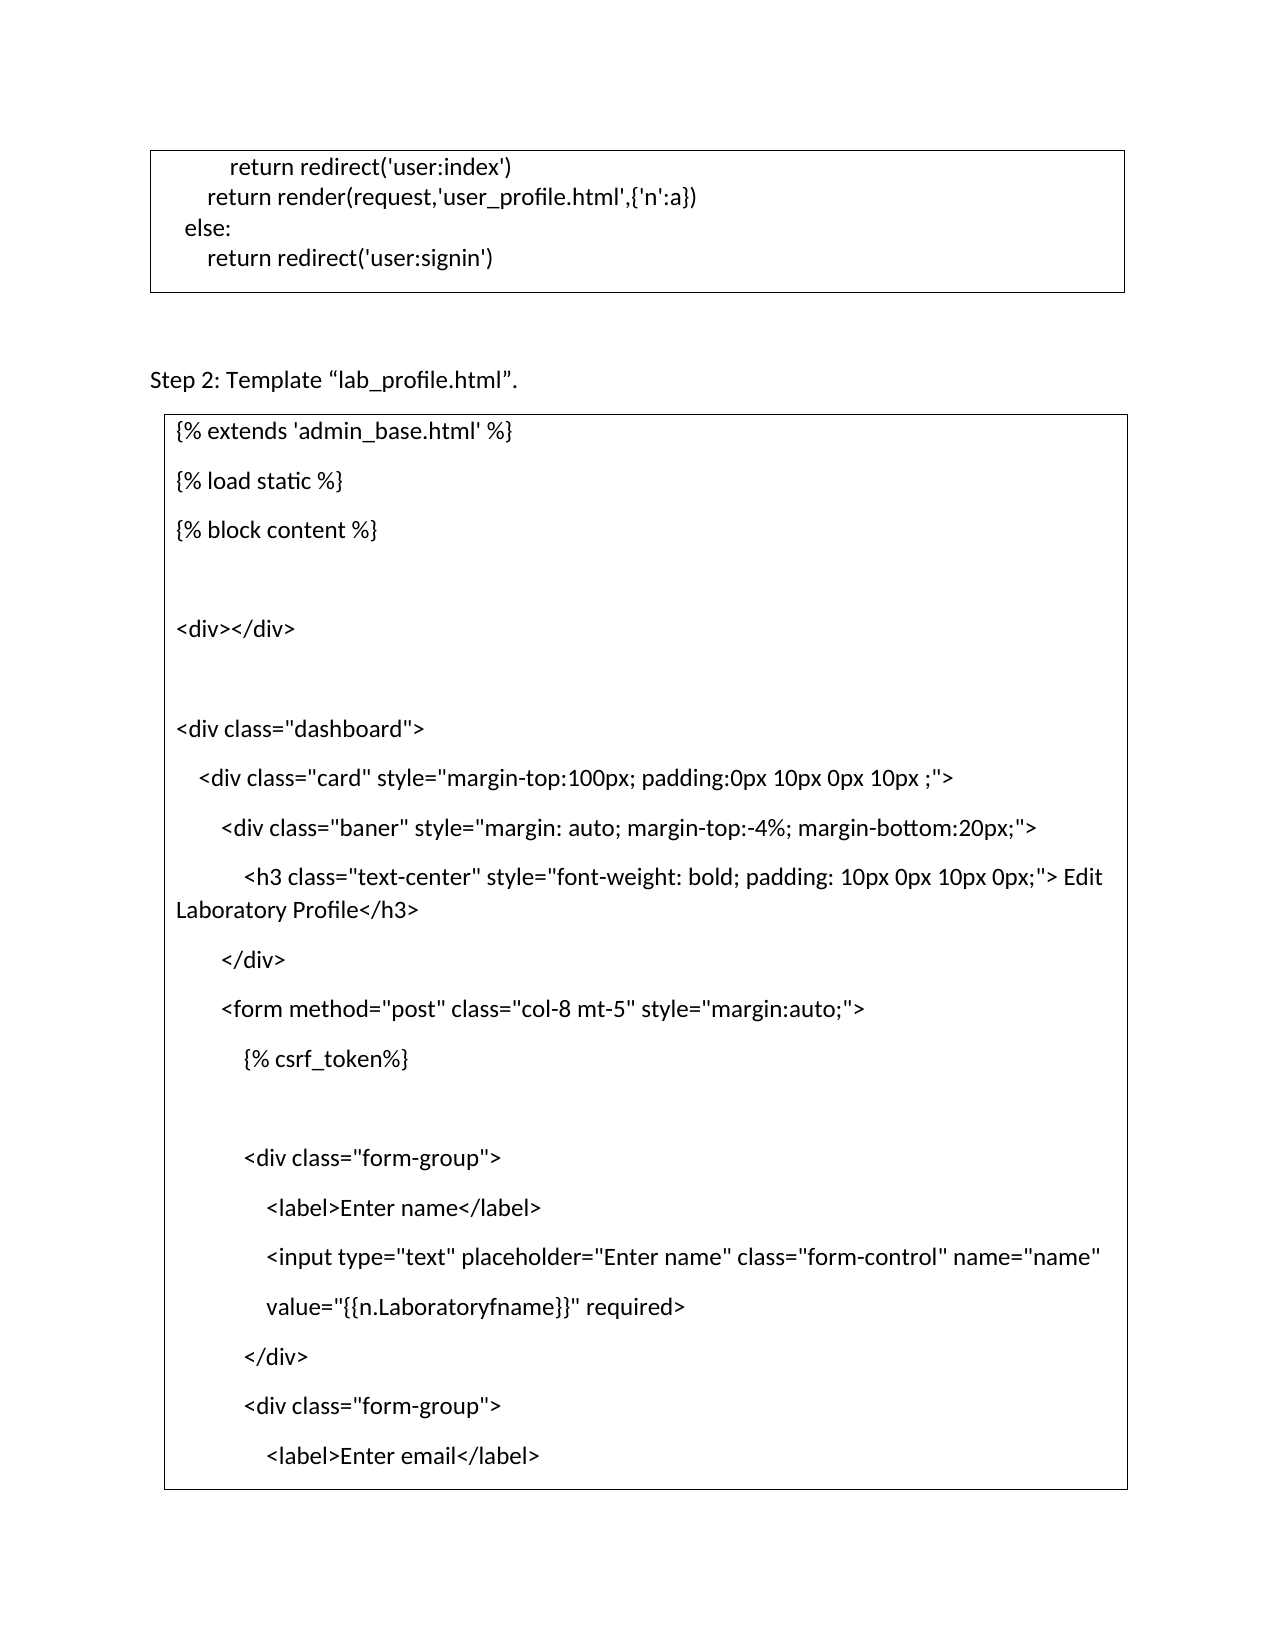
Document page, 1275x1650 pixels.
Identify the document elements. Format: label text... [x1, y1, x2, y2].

text Step 2: Template “lab_profile.html”. [150, 365, 1125, 395]
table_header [165, 415, 1127, 1489]
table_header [151, 151, 1124, 292]
